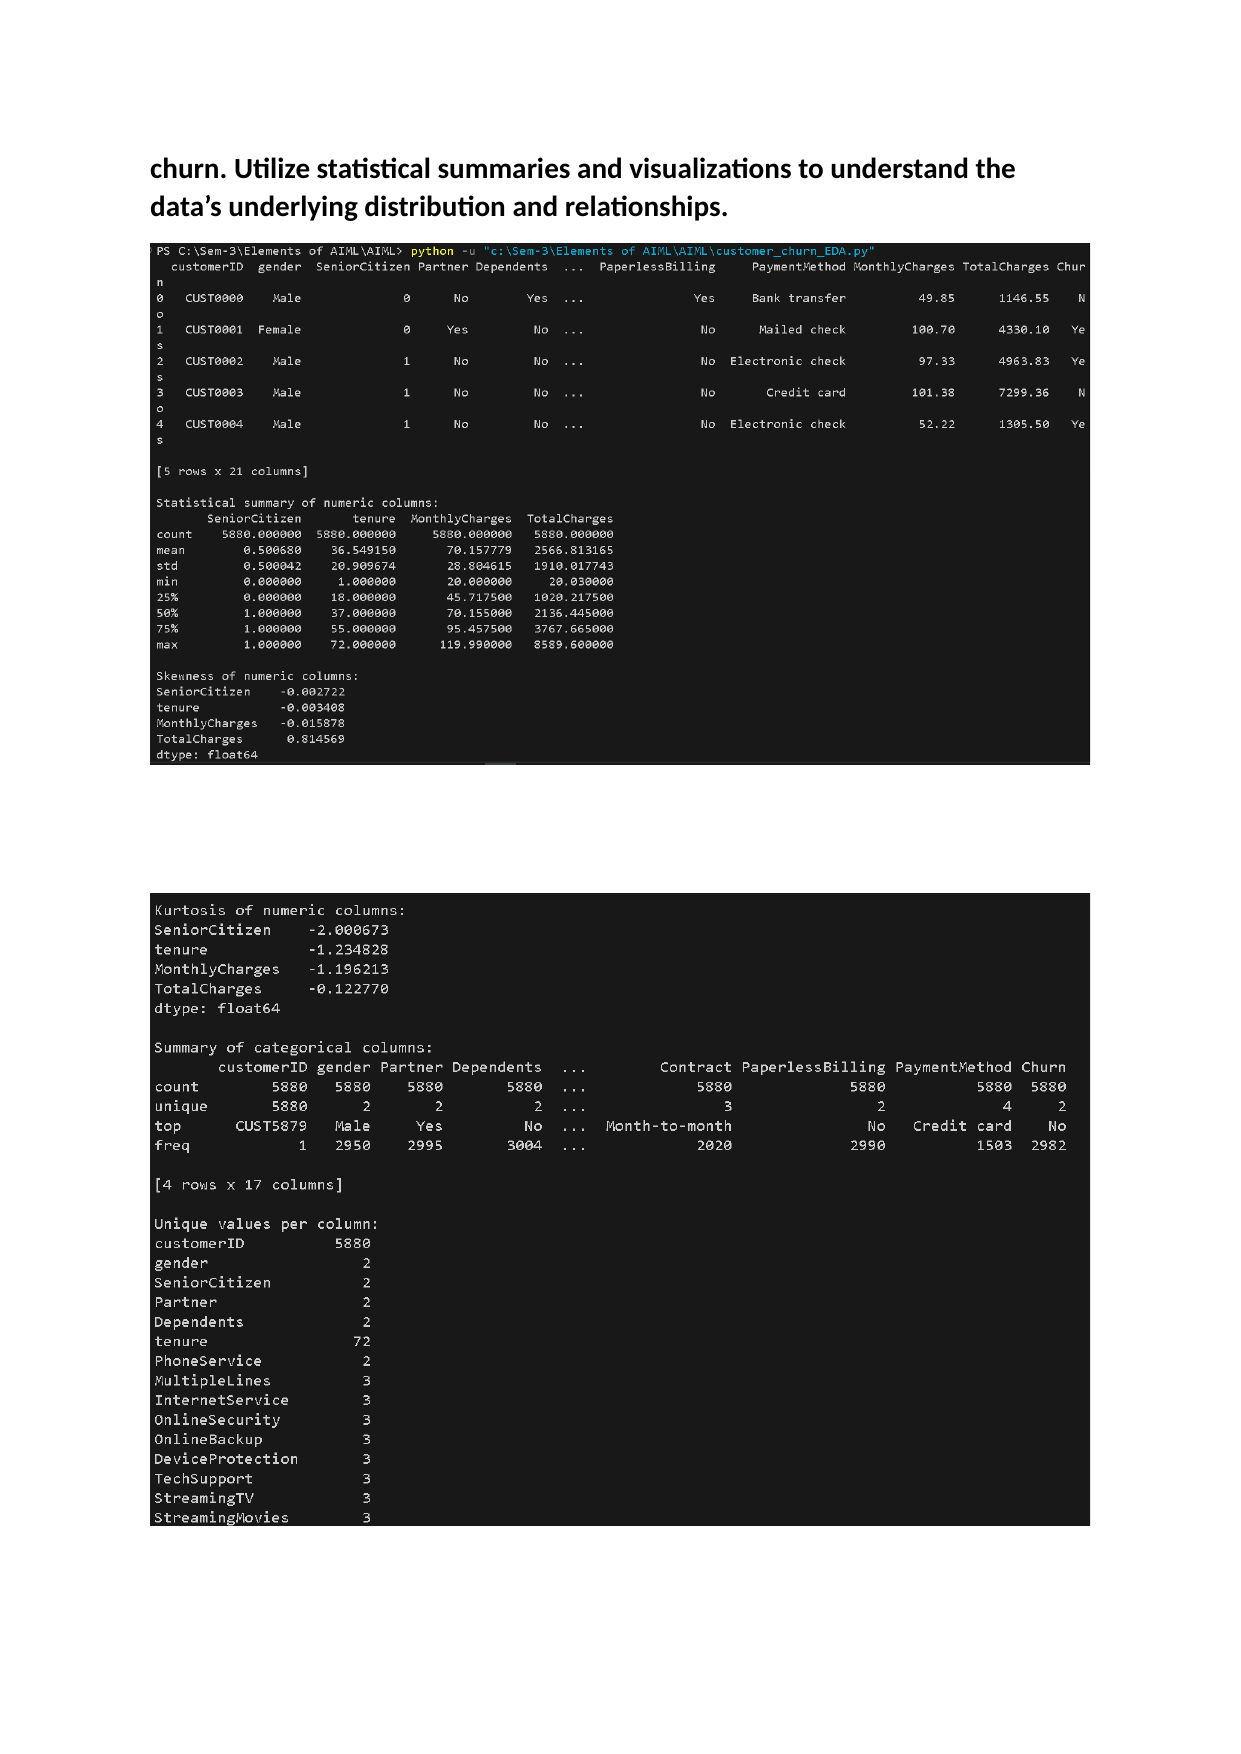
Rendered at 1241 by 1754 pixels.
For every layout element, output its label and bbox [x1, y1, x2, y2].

text [150, 150, 1090, 224]
